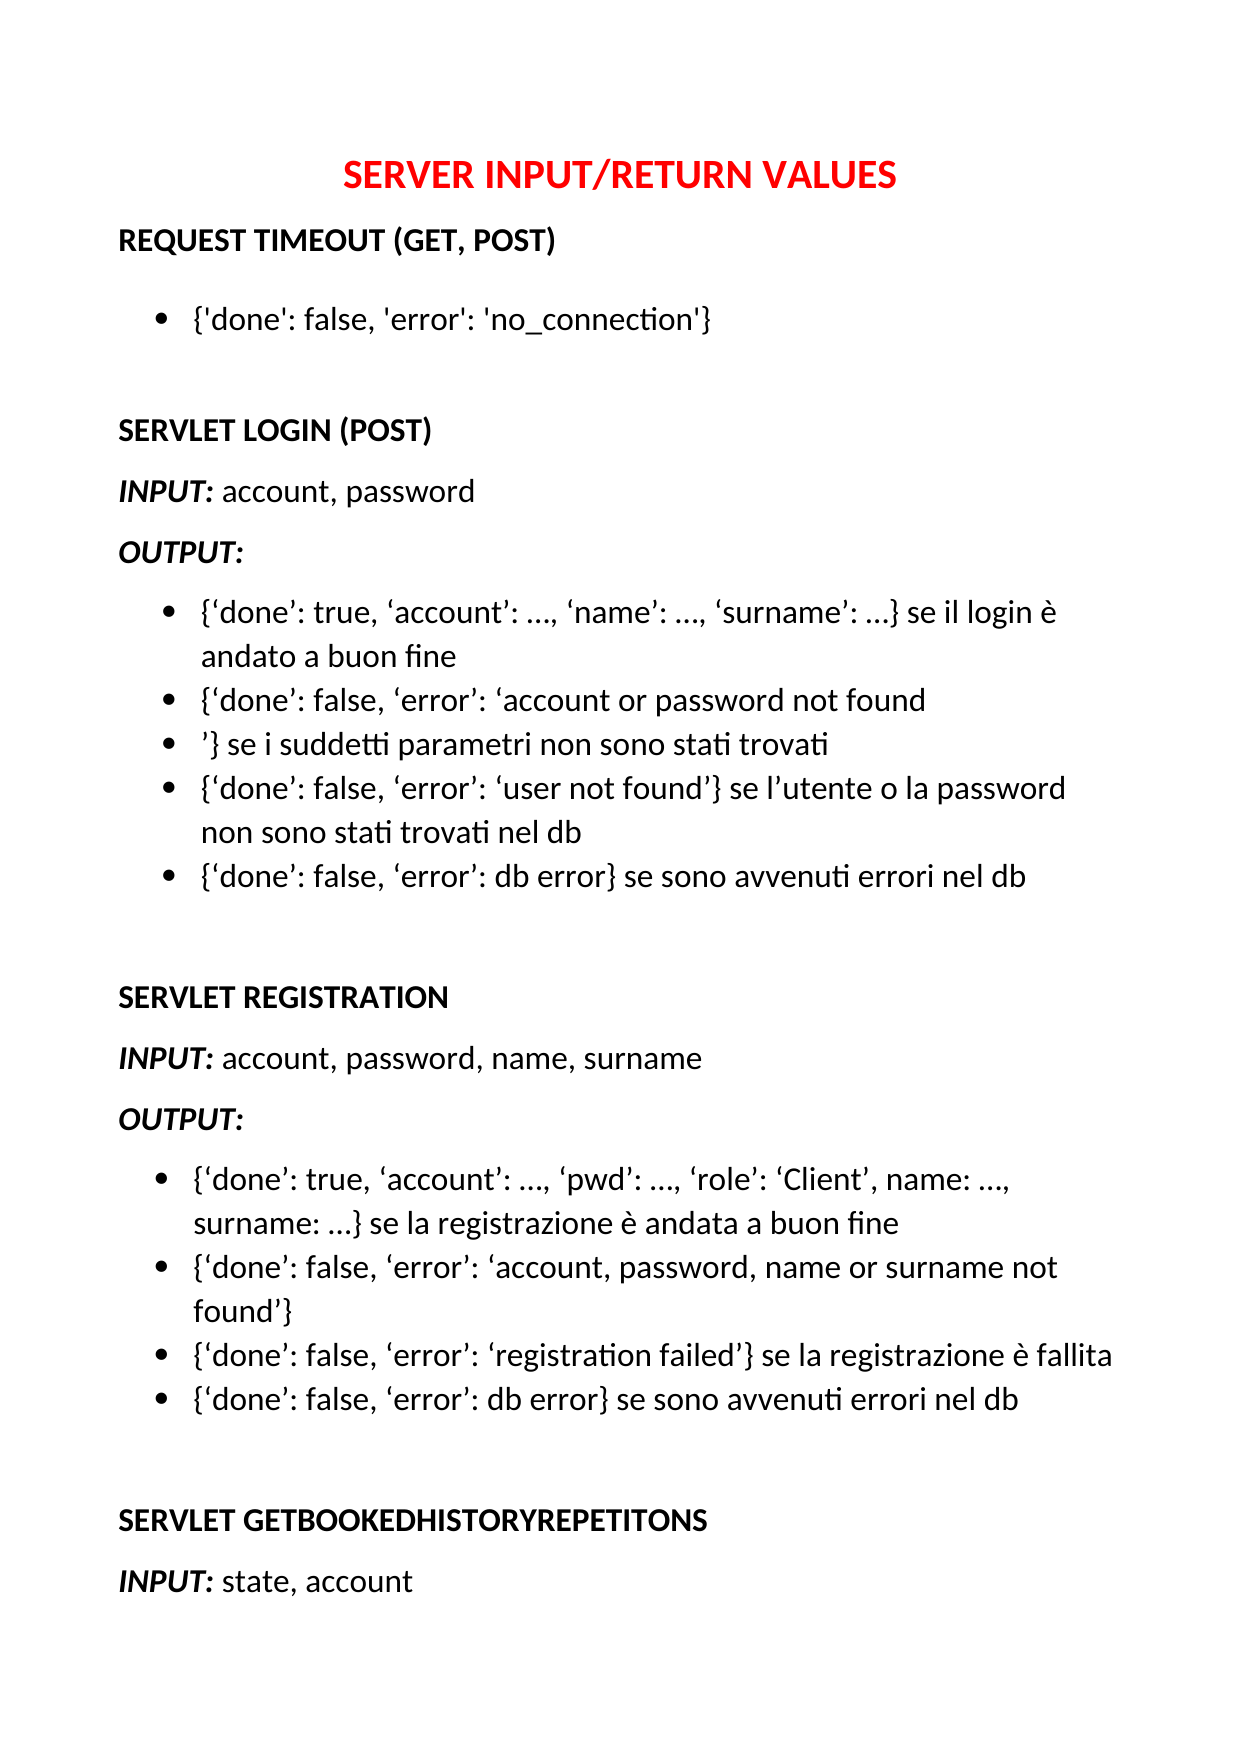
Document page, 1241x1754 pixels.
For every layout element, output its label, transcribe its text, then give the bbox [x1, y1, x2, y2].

text SERVLET GETBOOKEDHISTORYREPETITONS [118, 1499, 1122, 1540]
text INPUT: state, account [118, 1560, 1122, 1601]
list {‘done’: false, ‘error’: ‘account, password, name or surname not found’} [156, 1246, 1122, 1331]
text SERVLET LOGIN (POST) [118, 409, 1122, 450]
list {‘done’: true, ‘account’: …, ‘pwd’: …, ‘role’: ‘Client’, name: …, surname: …} se la registrazione è andata a buon fine [156, 1158, 1122, 1243]
text SERVLET REGISTRATION [118, 976, 1122, 1017]
list {‘done’: true, ‘account’: …, ‘name’: …, ‘surname’: …} se il login è andato a buon fine [163, 591, 1122, 676]
list {‘done’: false, ‘error’: db error} se sono avvenuti errori nel db [163, 855, 1122, 896]
list {‘done’: false, ‘error’: ‘user not found’} se l’utente o la password non sono stati trovati nel db [163, 767, 1122, 852]
list {‘done’: false, ‘error’: ‘registration failed’} se la registrazione è fallita [156, 1334, 1122, 1375]
text OUTPUT: [118, 1097, 1122, 1138]
text OUTPUT: [118, 531, 1122, 571]
list ’} se i suddetti parametri non sono stati trovati [163, 723, 1122, 764]
list {‘done’: false, ‘error’: ‘account or password not found [163, 679, 1122, 720]
text SERVER INPUT/RETURN VALUES [118, 148, 1122, 198]
list {‘done’: false, ‘error’: db error} se sono avvenuti errori nel db [156, 1378, 1122, 1419]
text REQUEST TIMEOUT (GET, POST) [118, 219, 1122, 260]
text INPUT: account, password [118, 470, 1122, 511]
text INPUT: account, password, name, surname [118, 1037, 1122, 1078]
list {'done': false, 'error': 'no_connection'} [156, 298, 1122, 338]
